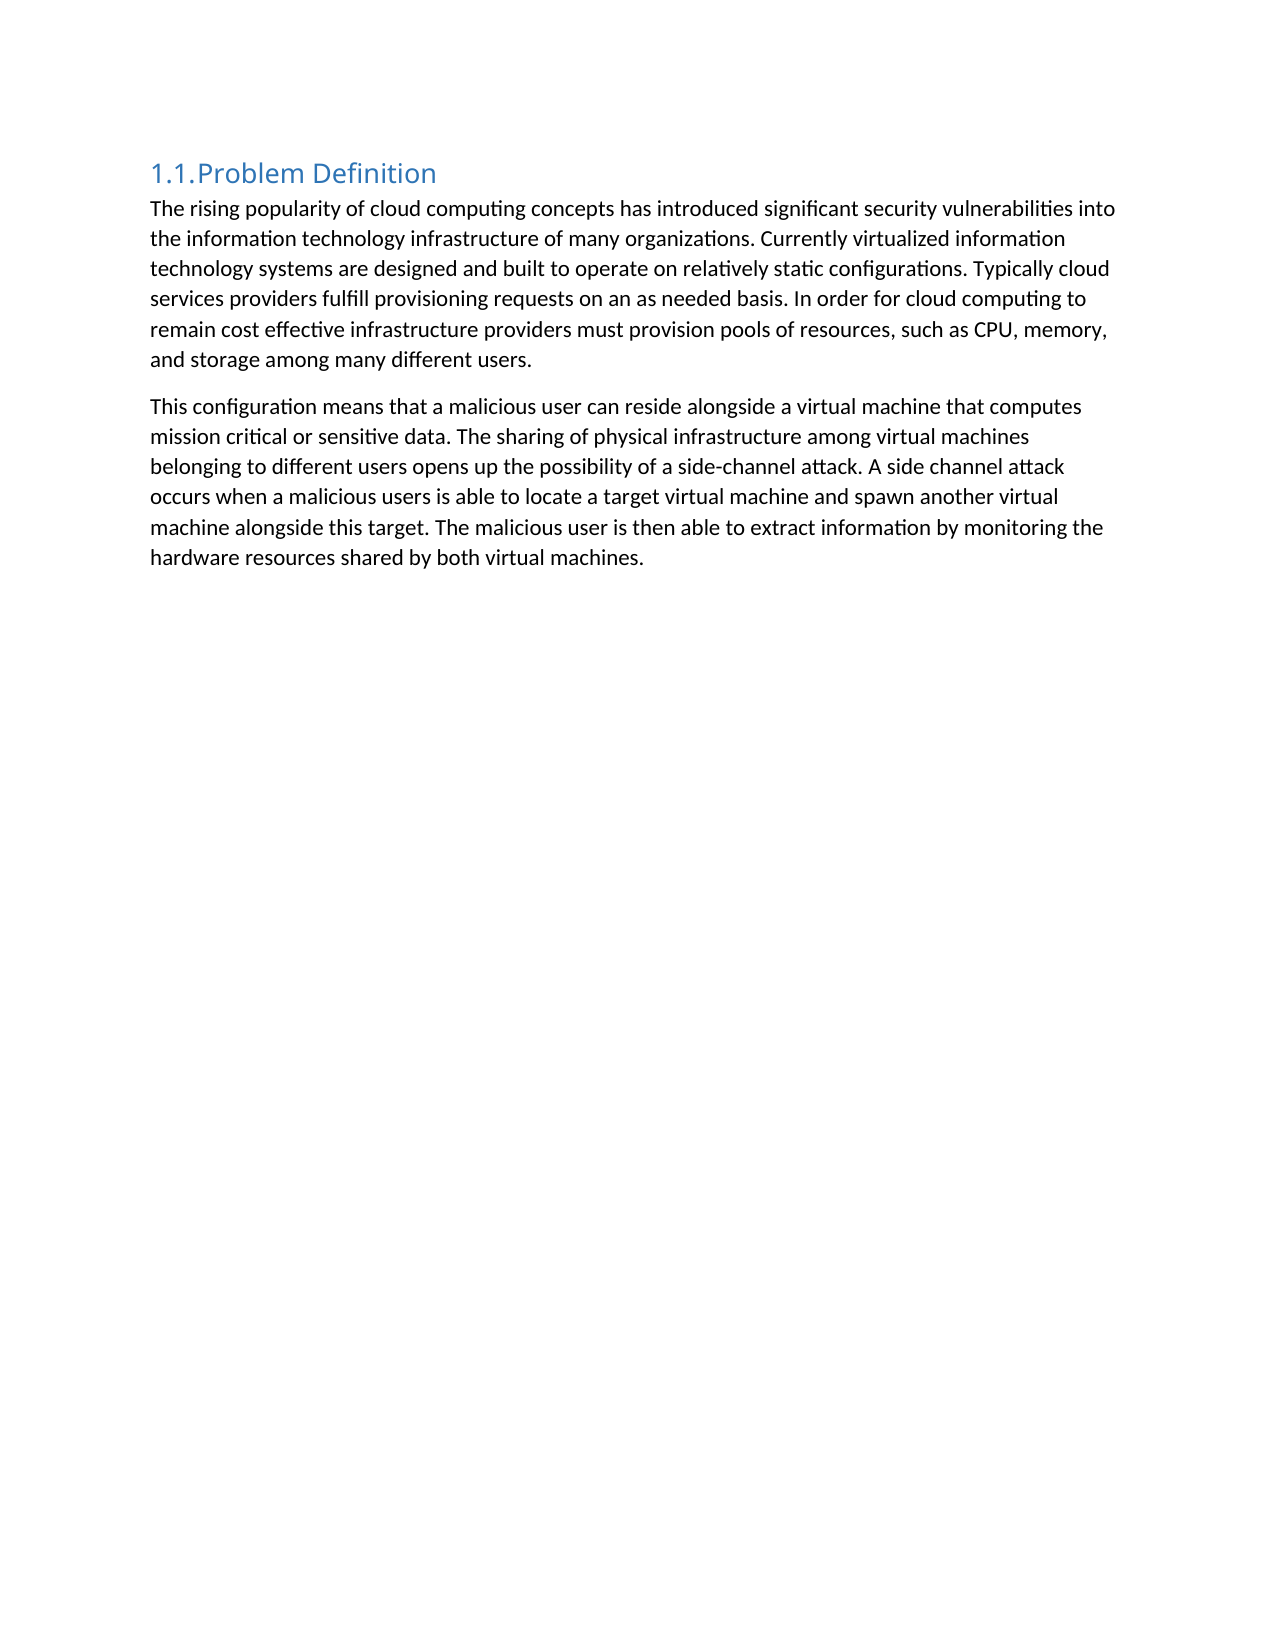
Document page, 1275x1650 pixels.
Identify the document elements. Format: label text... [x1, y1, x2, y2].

subtitle Problem Definition [150, 154, 1125, 191]
text The rising popularity of cloud computing concepts has introduced significant security vulnerabilities into the information technology infrastructure of many organizations. Currently virtualized information technology systems are designed and built to operate on relatively static configurations. Typically cloud services providers fulfill provisioning requests on an as needed basis. In order for cloud computing to remain cost effective infrastructure providers must provision pools of resources, such as CPU, memory, and storage among many different users. [150, 194, 1125, 373]
text This configuration means that a malicious user can reside alongside a virtual machine that computes mission critical or sensitive data. The sharing of physical infrastructure among virtual machines belonging to different users opens up the possibility of a side-channel attack. A side channel attack occurs when a malicious users is able to locate a target virtual machine and spawn another virtual machine alongside this target. The malicious user is then able to extract information by monitoring the hardware resources shared by both virtual machines. [150, 392, 1125, 571]
